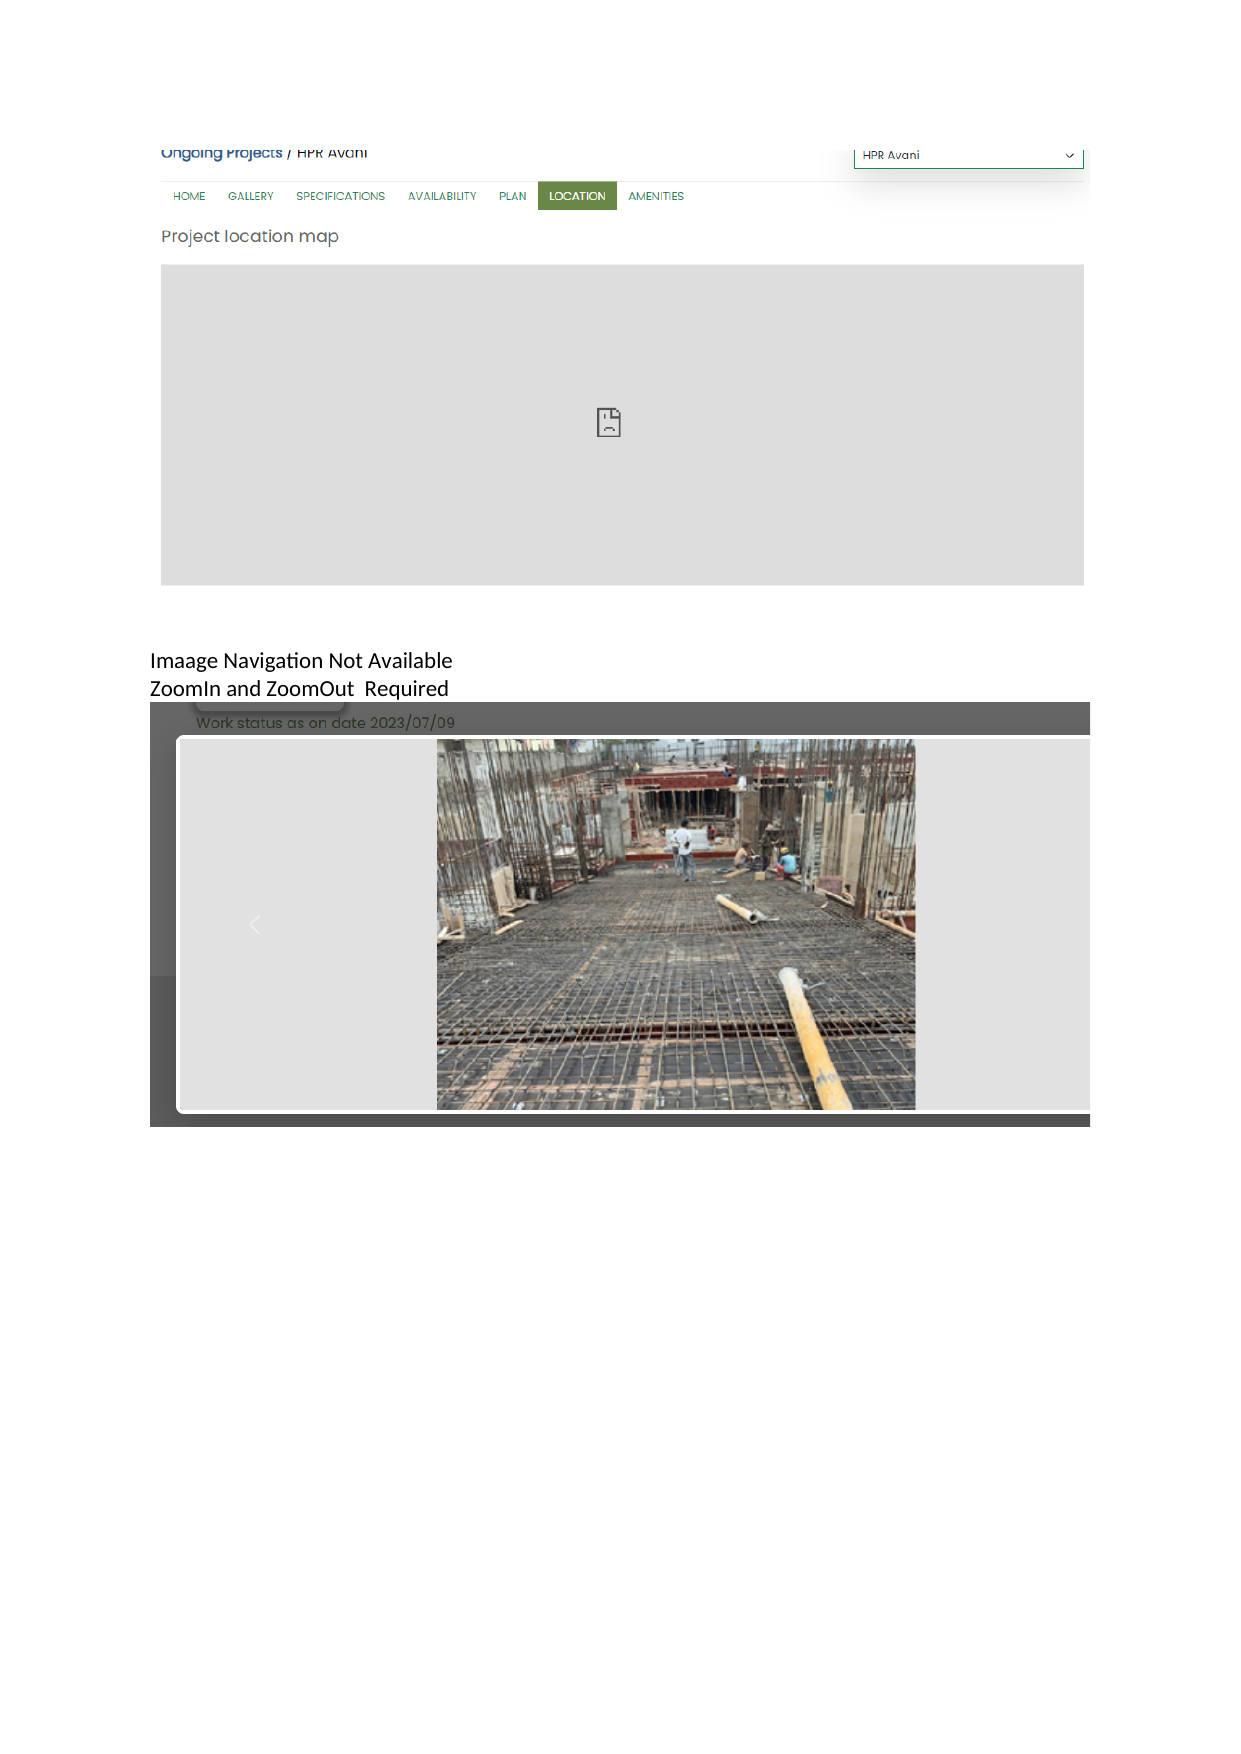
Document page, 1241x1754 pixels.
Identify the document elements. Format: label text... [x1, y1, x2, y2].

picture [150, 702, 1091, 1127]
text Imaage Navigation Not Available [150, 646, 1090, 674]
picture [150, 150, 1091, 618]
text ZoomIn and ZoomOut Required [150, 674, 1090, 702]
